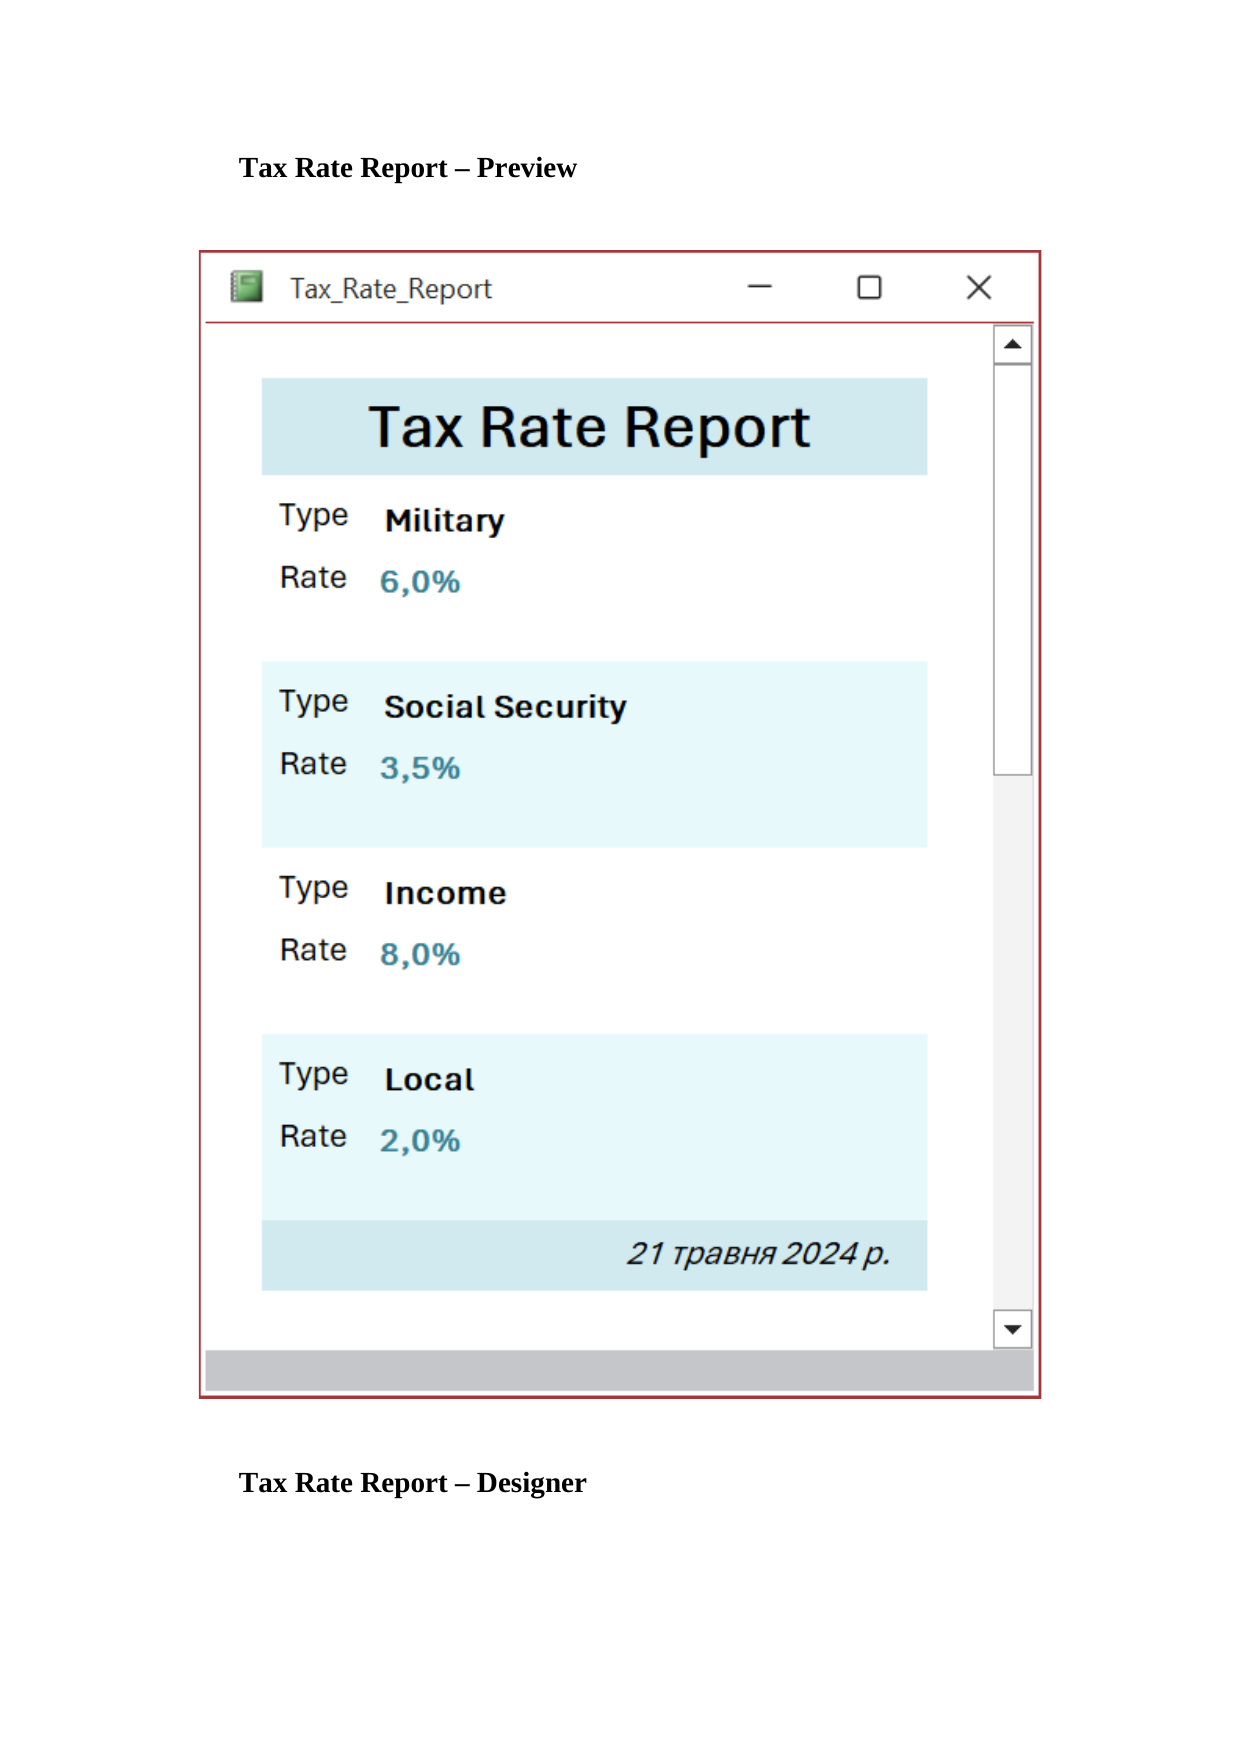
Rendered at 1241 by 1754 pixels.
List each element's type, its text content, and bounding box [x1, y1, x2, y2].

picture [198, 250, 1042, 1399]
text Tax Rate Report – Preview [150, 150, 1090, 183]
text Tax Rate Report – Designer [150, 1465, 1090, 1499]
